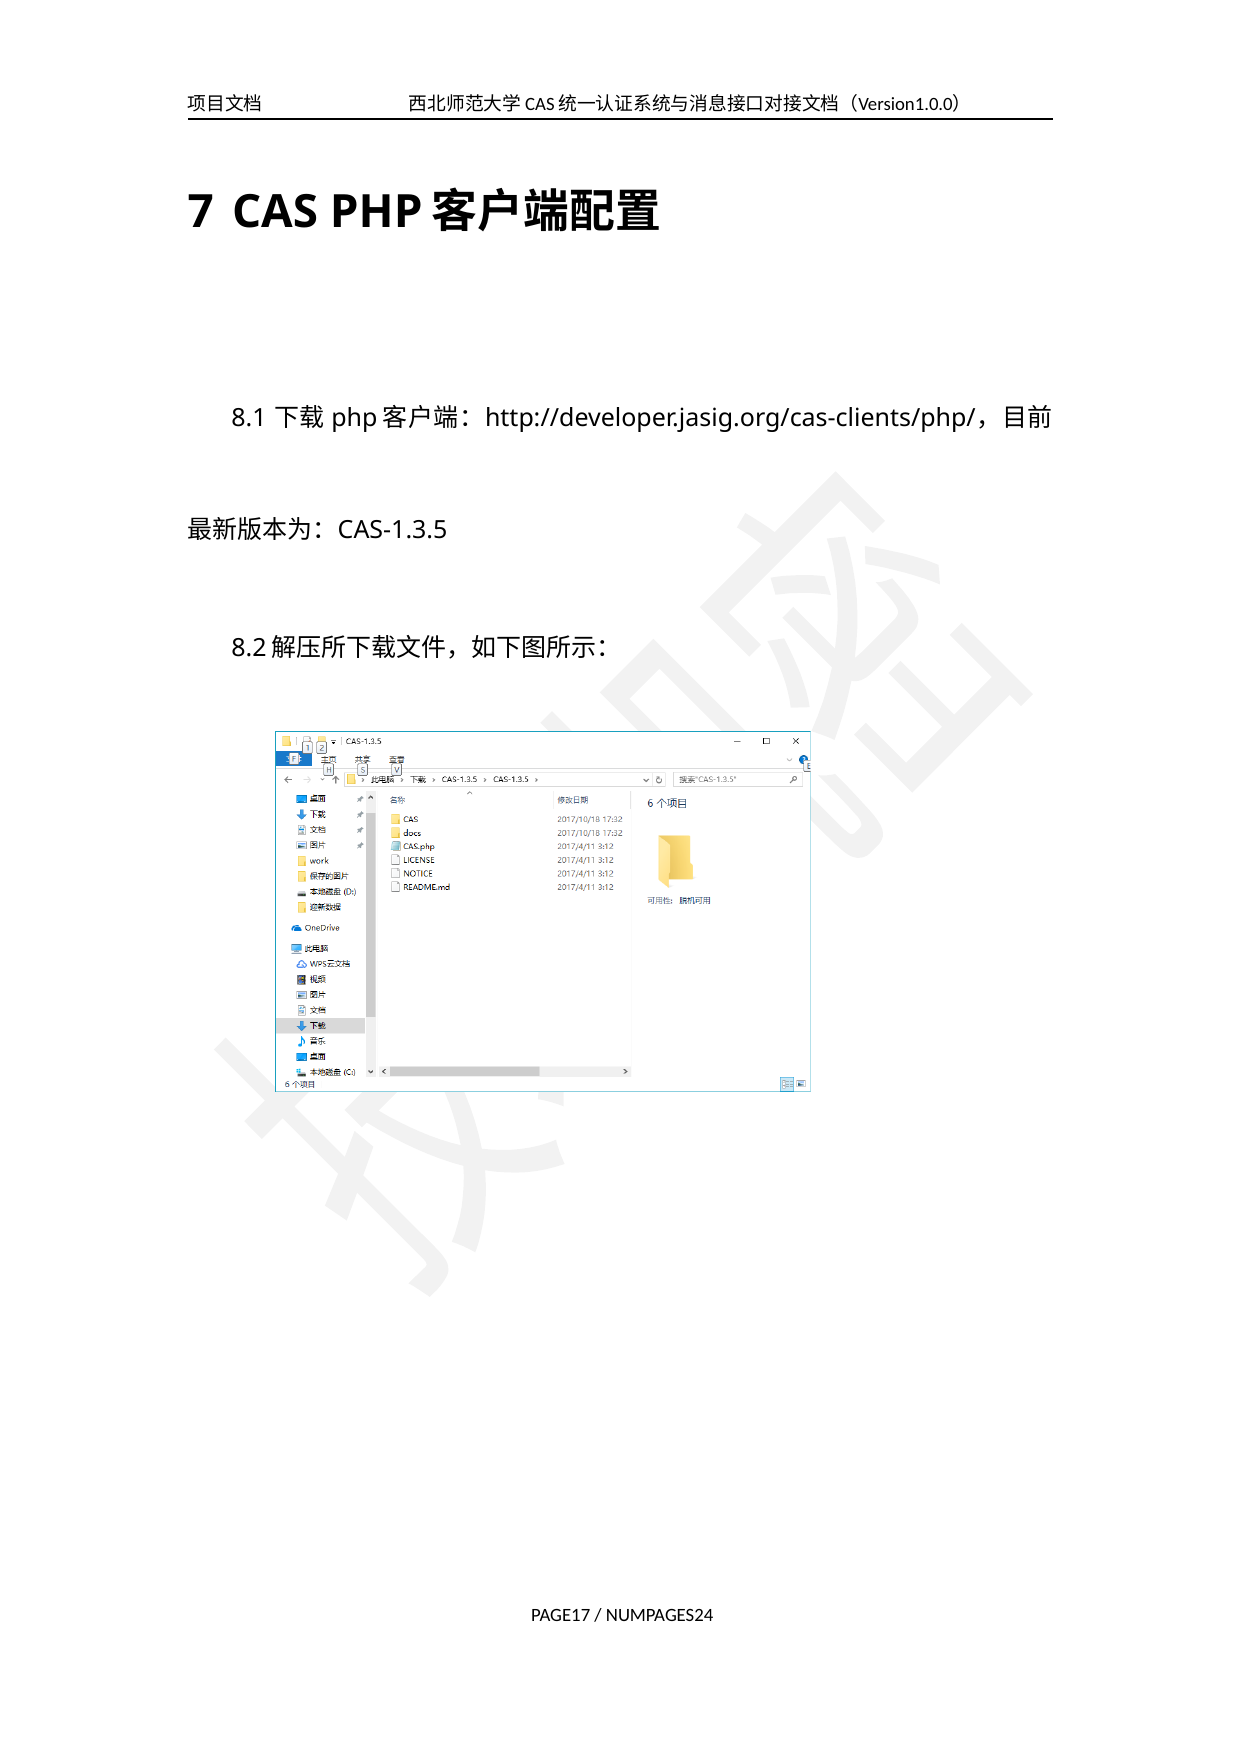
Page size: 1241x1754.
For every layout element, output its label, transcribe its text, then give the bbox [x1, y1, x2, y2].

subtitle 8.1 下载 php客户端：http://developer.jasig.org/cas-clients/php/，目前最新版本为：CAS-1.3.5 [187, 383, 1053, 560]
subtitle 8.2解压所下载文件，如下图所示： [187, 613, 1053, 678]
subtitle CAS PHP客户端配置 [187, 158, 1053, 256]
picture [275, 731, 811, 1092]
